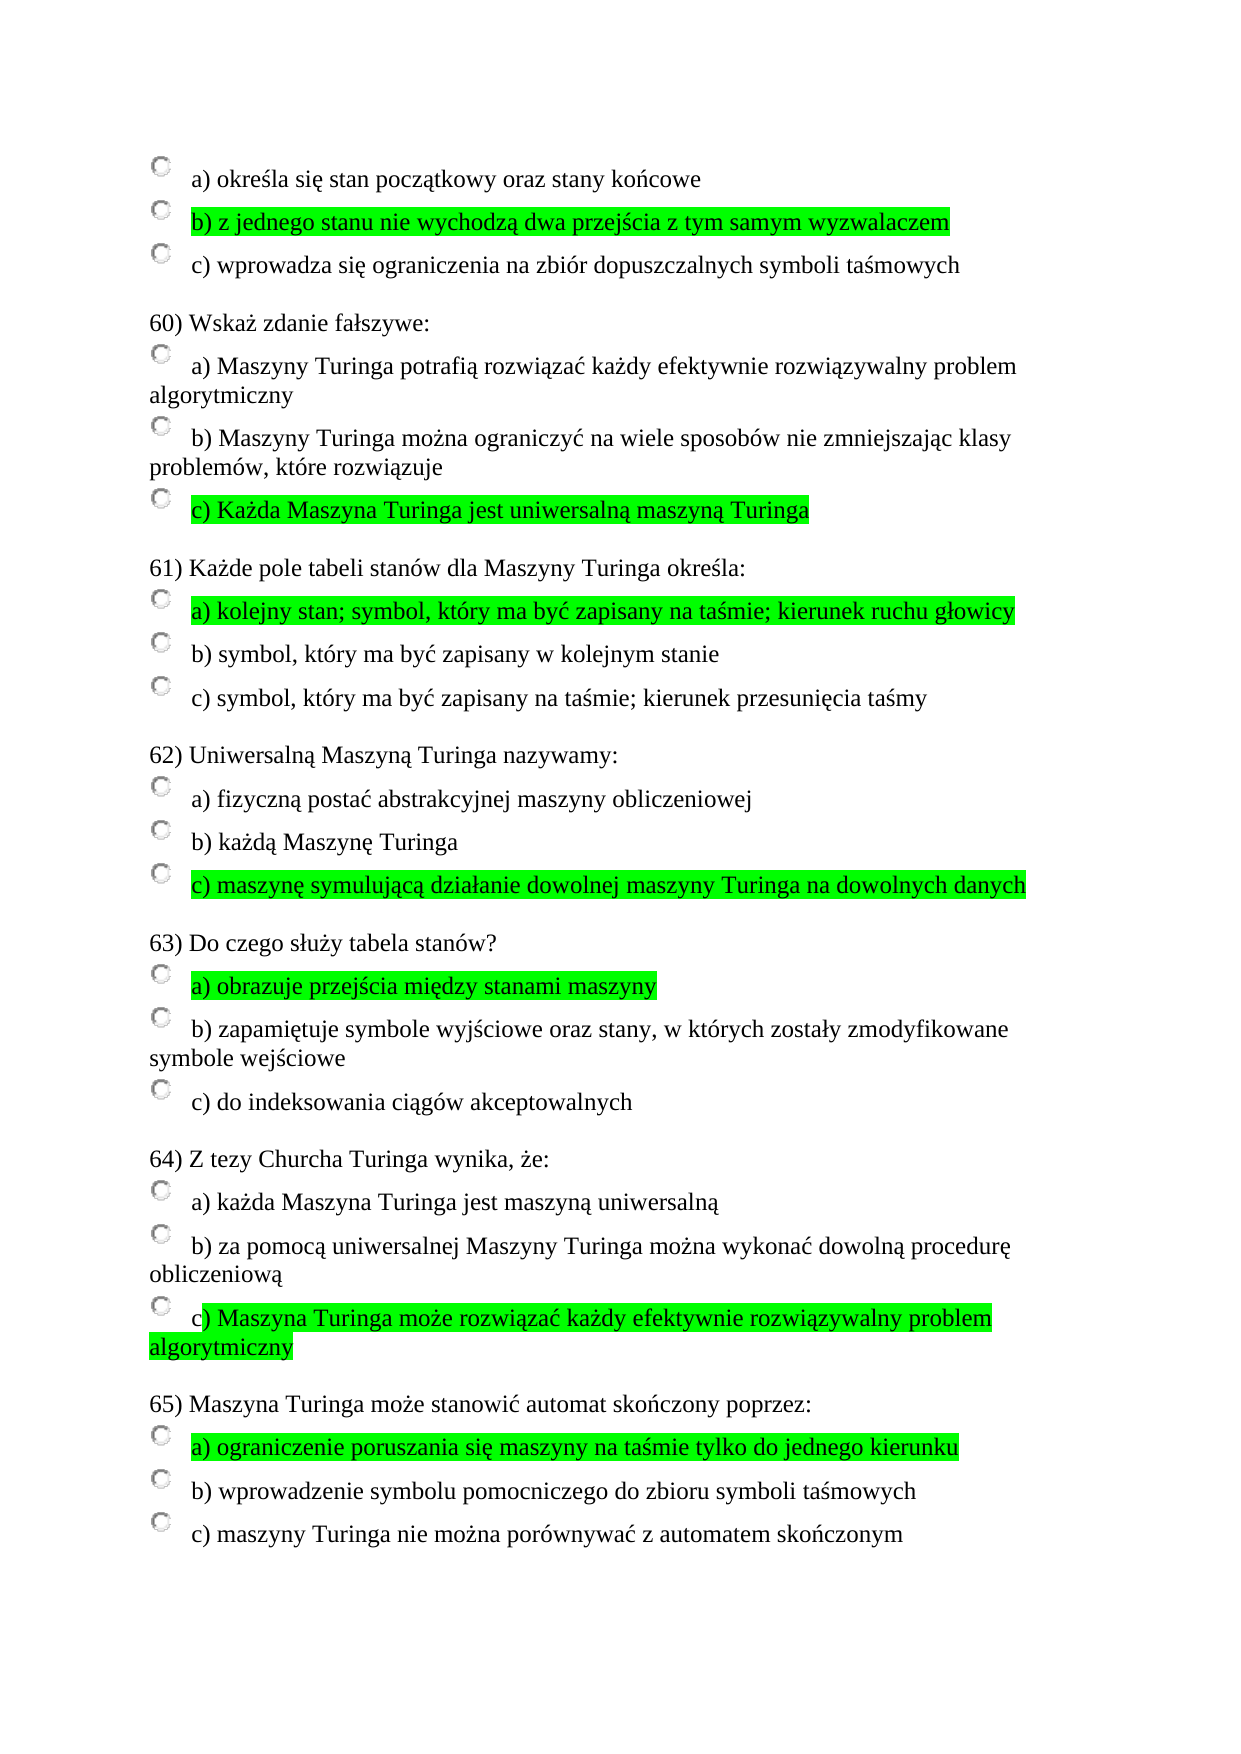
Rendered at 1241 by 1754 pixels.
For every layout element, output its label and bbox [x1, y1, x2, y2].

table_cell [148, 148, 1093, 1578]
